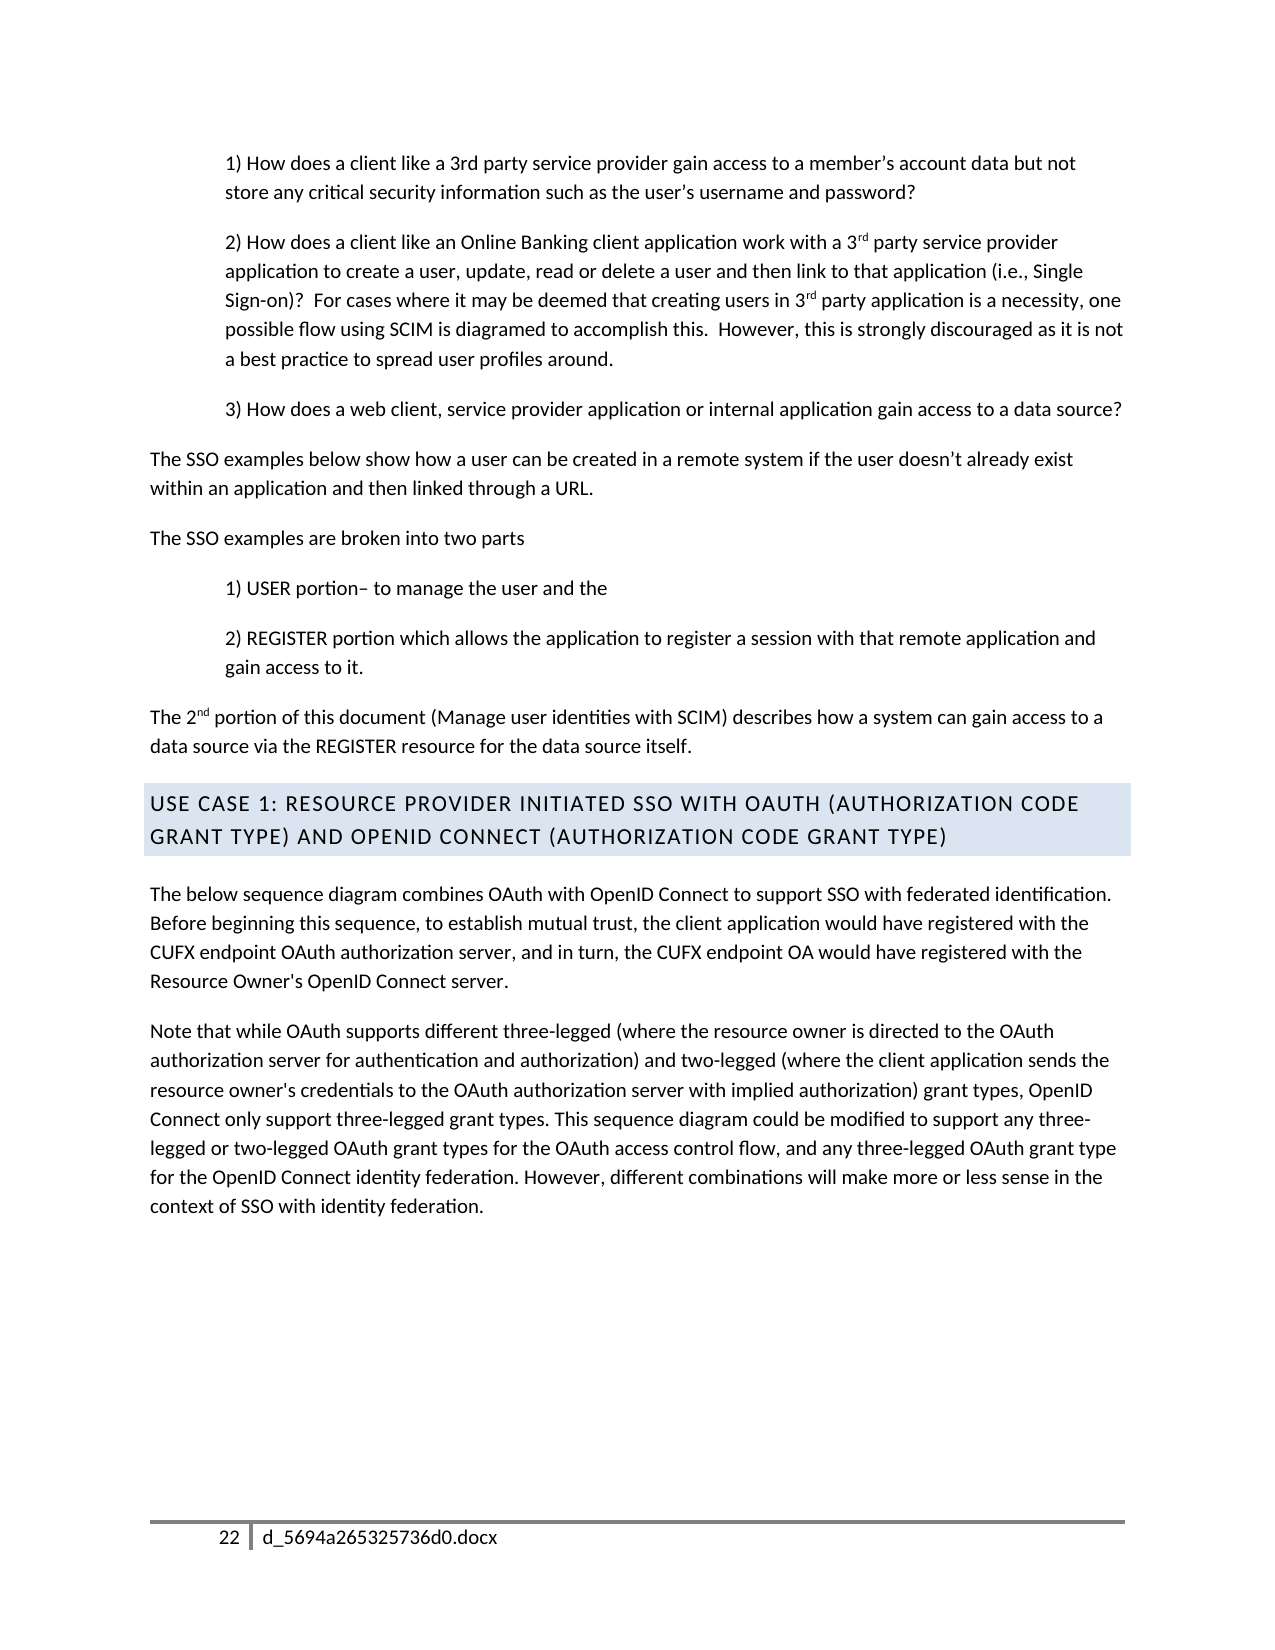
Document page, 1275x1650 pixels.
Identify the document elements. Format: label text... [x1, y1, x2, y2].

text 3) How does a web client, service provider application or internal application gain access to a data source? [225, 396, 1125, 421]
text The 2nd portion of this document (Manage user identities with SCIM) describes how a system can gain access to a data source via the REGISTER resource for the data source itself. [150, 704, 1125, 759]
text The below sequence diagram combines OAuth with OpenID Connect to support SSO with federated identification. Before beginning this sequence, to establish mutual trust, the client application would have registered with the CUFX endpoint OAuth authorization server, and in turn, the CUFX endpoint OA would have registered with the Resource Owner's OpenID Connect server. [150, 881, 1125, 994]
text 2) REGISTER portion which allows the application to register a session with that remote application and gain access to it. [225, 625, 1125, 679]
text The SSO examples below show how a user can be created in a remote system if the user doesn’t already exist within an application and then linked through a URL. [150, 446, 1125, 500]
text Note that while OAuth supports different three-legged (where the resource owner is directed to the OAuth authorization server for authentication and authorization) and two-legged (where the client application sends the resource owner's credentials to the OAuth authorization server with implied authorization) grant types, OpenID Connect only support three-legged grant types. This sequence diagram could be modified to support any three-legged or two-legged OAuth grant types for the OAuth access control flow, and any three-legged OAuth grant type for the OpenID Connect identity federation. However, different combinations will make more or less sense in the context of SSO with identity federation. [150, 1018, 1125, 1219]
text 1) How does a client like a 3rd party service provider gain access to a member’s account data but not store any critical security information such as the user’s username and password? [225, 150, 1125, 204]
text 1) USER portion– to manage the user and the [225, 575, 1125, 600]
subtitle Use case 1: Resource Provider Initiated SSO with OAuth (Authorization Code Grant Type) and OpenID Connect (Authorization Code Grant Type) [150, 790, 1125, 850]
text The SSO examples are broken into two parts [150, 525, 1125, 550]
text 2) How does a client like an Online Banking client application work with a 3rd party service provider application to create a user, update, read or delete a user and then link to that application (i.e., Single Sign-on)? For cases where it may be deemed that creating users in 3rd party application is a necessity, one possible flow using SCIM is diagramed to accomplish this. However, this is strongly discouraged as it is not a best practice to spread user profiles around. [225, 229, 1125, 371]
